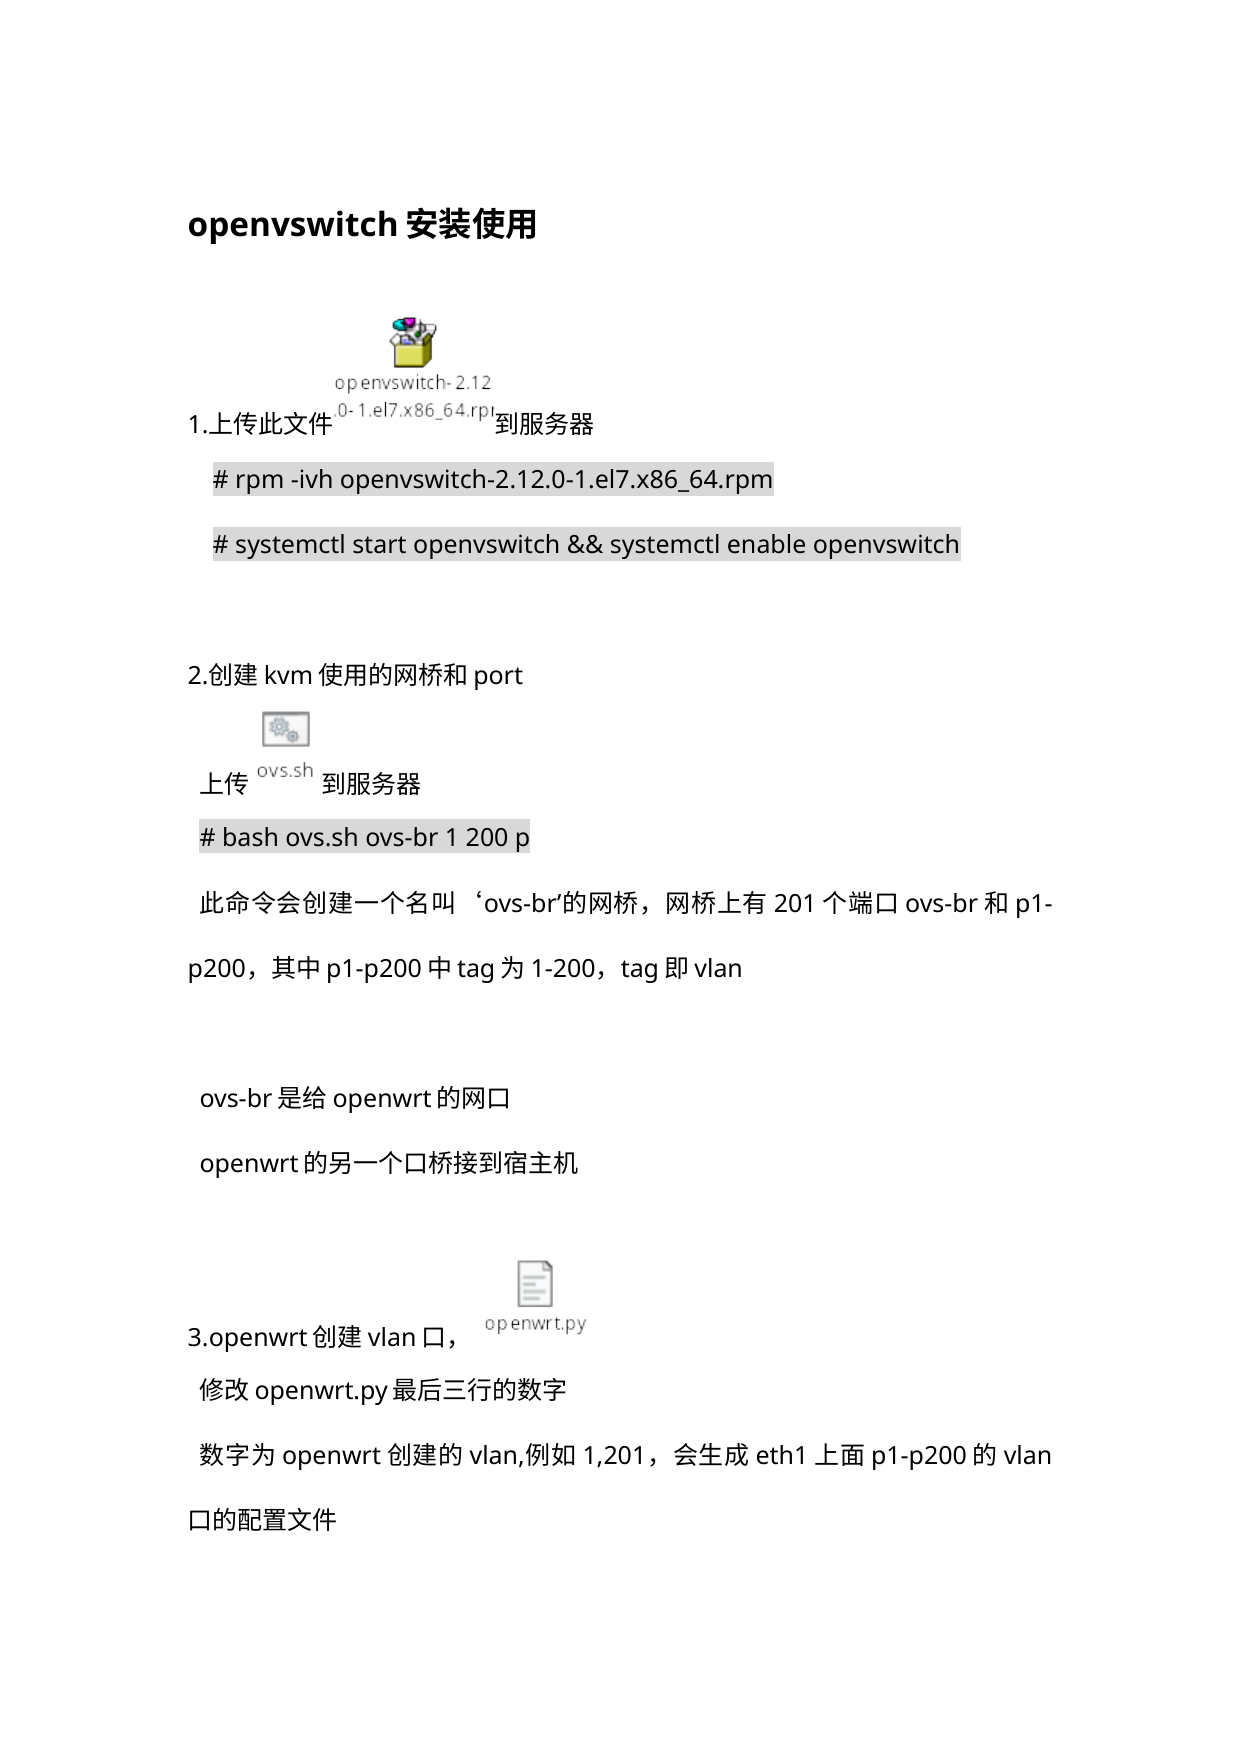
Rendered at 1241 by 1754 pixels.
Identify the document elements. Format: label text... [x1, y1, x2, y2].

text ovs-br是给openwrt的网口 [187, 1064, 1053, 1129]
text # systemctl start openvswitch && systemctl enable openvswitch [212, 511, 1053, 576]
text # rpm -ivh openvswitch-2.12.0-1.el7.x86_64.rpm [212, 446, 1053, 511]
list 创建kvm使用的网桥和port [187, 641, 1053, 706]
subtitle openvswitch安装使用 [187, 189, 1053, 254]
text 修改openwrt.py最后三行的数字 [187, 1356, 1053, 1421]
text 数字为openwrt创建的vlan,例如1,201，会生成eth1上面p1-p200的vlan口的配置文件 [187, 1421, 1053, 1551]
text # bash ovs.sh ovs-br 1 200 p [187, 804, 1053, 869]
list openwrt创建vlan口， [187, 1259, 1053, 1356]
list 上传此文件到服务器 [187, 316, 1053, 446]
text 此命令会创建一个名叫‘ovs-br’的网桥，网桥上有201个端口ovs-br和p1-p200，其中p1-p200中tag为1-200，tag即vlan [187, 869, 1053, 999]
text openwrt的另一个口桥接到宿主机 [187, 1129, 1053, 1194]
text 上传到服务器 [187, 706, 1053, 804]
